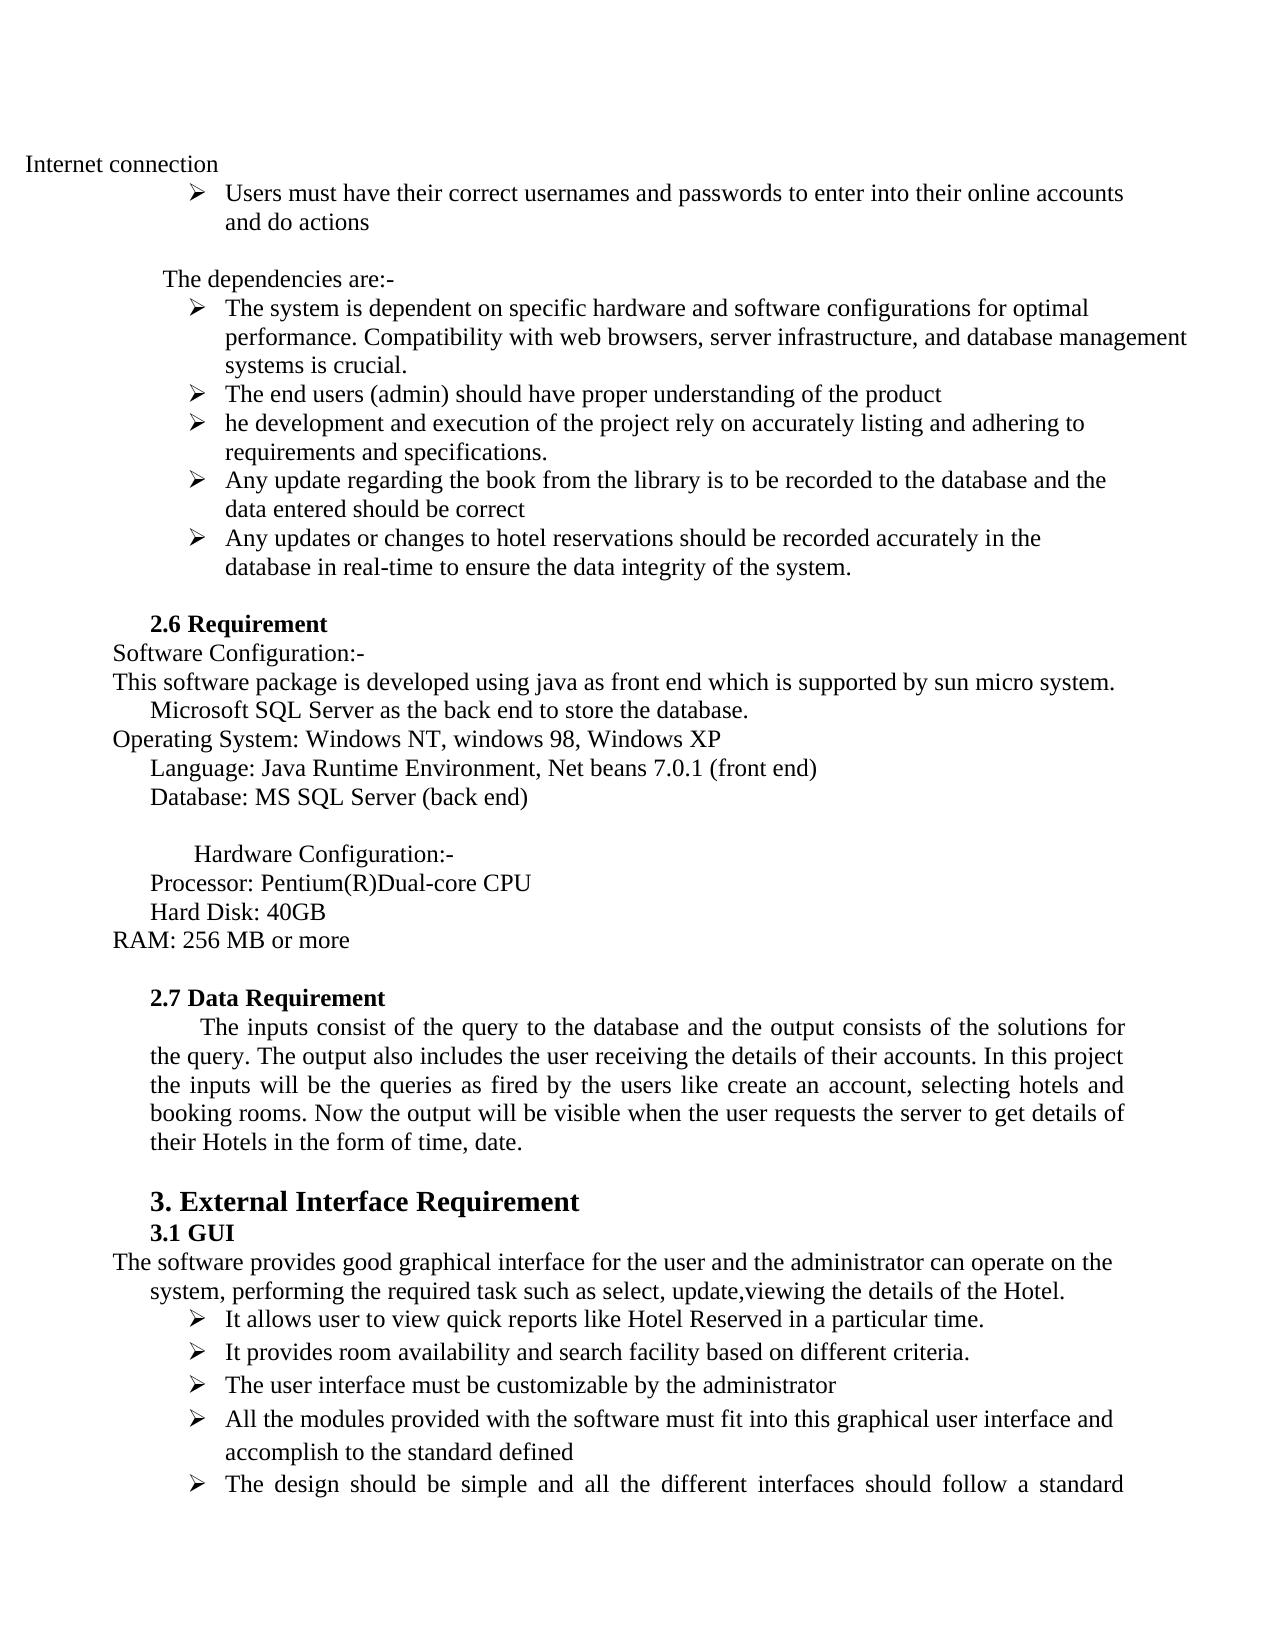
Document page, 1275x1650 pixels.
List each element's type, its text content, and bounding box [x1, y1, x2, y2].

list All the modules provided with the software must fit into this graphical user interface and accomplish to the standard defined [187, 1404, 1124, 1466]
list he development and execution of the project rely on accurately listing and adhering to requirements and specifications. [187, 408, 1124, 465]
list The system is dependent on specific hardware and software configurations for optimal performance. Compatibility with web browsers, server infrastructure, and database management systems is crucial. [187, 293, 1212, 379]
list The user interface must be customizable by the administrator [187, 1371, 1212, 1399]
subtitle Data Requirement [150, 984, 1212, 1012]
list Any updates or changes to hotel reservations should be recorded accurately in the database in real-time to ensure the data integrity of the system. [187, 523, 1124, 580]
text The dependencies are:- [162, 264, 1212, 293]
subtitle Requirement [150, 610, 1212, 638]
text RAM: 256 MB or more [112, 926, 1212, 954]
list Users must have their correct usernames and passwords to enter into their online accounts and do actions [187, 178, 1125, 235]
subtitle External Interface Requirement [150, 1185, 1212, 1218]
subtitle GUI [150, 1218, 1212, 1247]
text Hardware Configuration:- Processor: Pentium(R)Dual-core CPU Hard Disk: 40GB [150, 839, 534, 926]
text Operating System: Windows NT, windows 98, Windows XP Language: Java Runtime Environment, Net beans 7.0.1 (front end) Database: MS SQL Server (back end) [112, 724, 819, 811]
text Software Configuration:- [112, 638, 1212, 667]
list The end users (admin) should have proper understanding of the product [187, 379, 1212, 408]
text This software package is developed using java as front end which is supported by sun micro system. Microsoft SQL Server as the back end to store the database. [112, 667, 1139, 724]
list It provides room availability and search facility based on different criteria. [187, 1337, 1212, 1366]
list It allows user to view quick reports like Hotel Reserved in a particular time. [187, 1304, 1212, 1333]
list Any update regarding the book from the library is to be recorded to the database and the data entered should be correct [187, 465, 1124, 523]
text Internet connection [25, 149, 1212, 178]
text The software provides good graphical interface for the user and the administrator can operate on the system, performing the required task such as select, update,viewing the details of the Hotel. [112, 1247, 1139, 1304]
list The design should be simple and all the different interfaces should follow a standard [187, 1470, 1212, 1498]
text The inputs consist of the query to the database and the output consists of the solutions for the query. The output also includes the user receiving the details of their accounts. In this project the inputs will be the queries as fired by the users like create an account, selecting hotels and booking rooms. Now the output will be visible when the user requests the server to get details of their Hotels in the form of time, date. [150, 1012, 1126, 1156]
